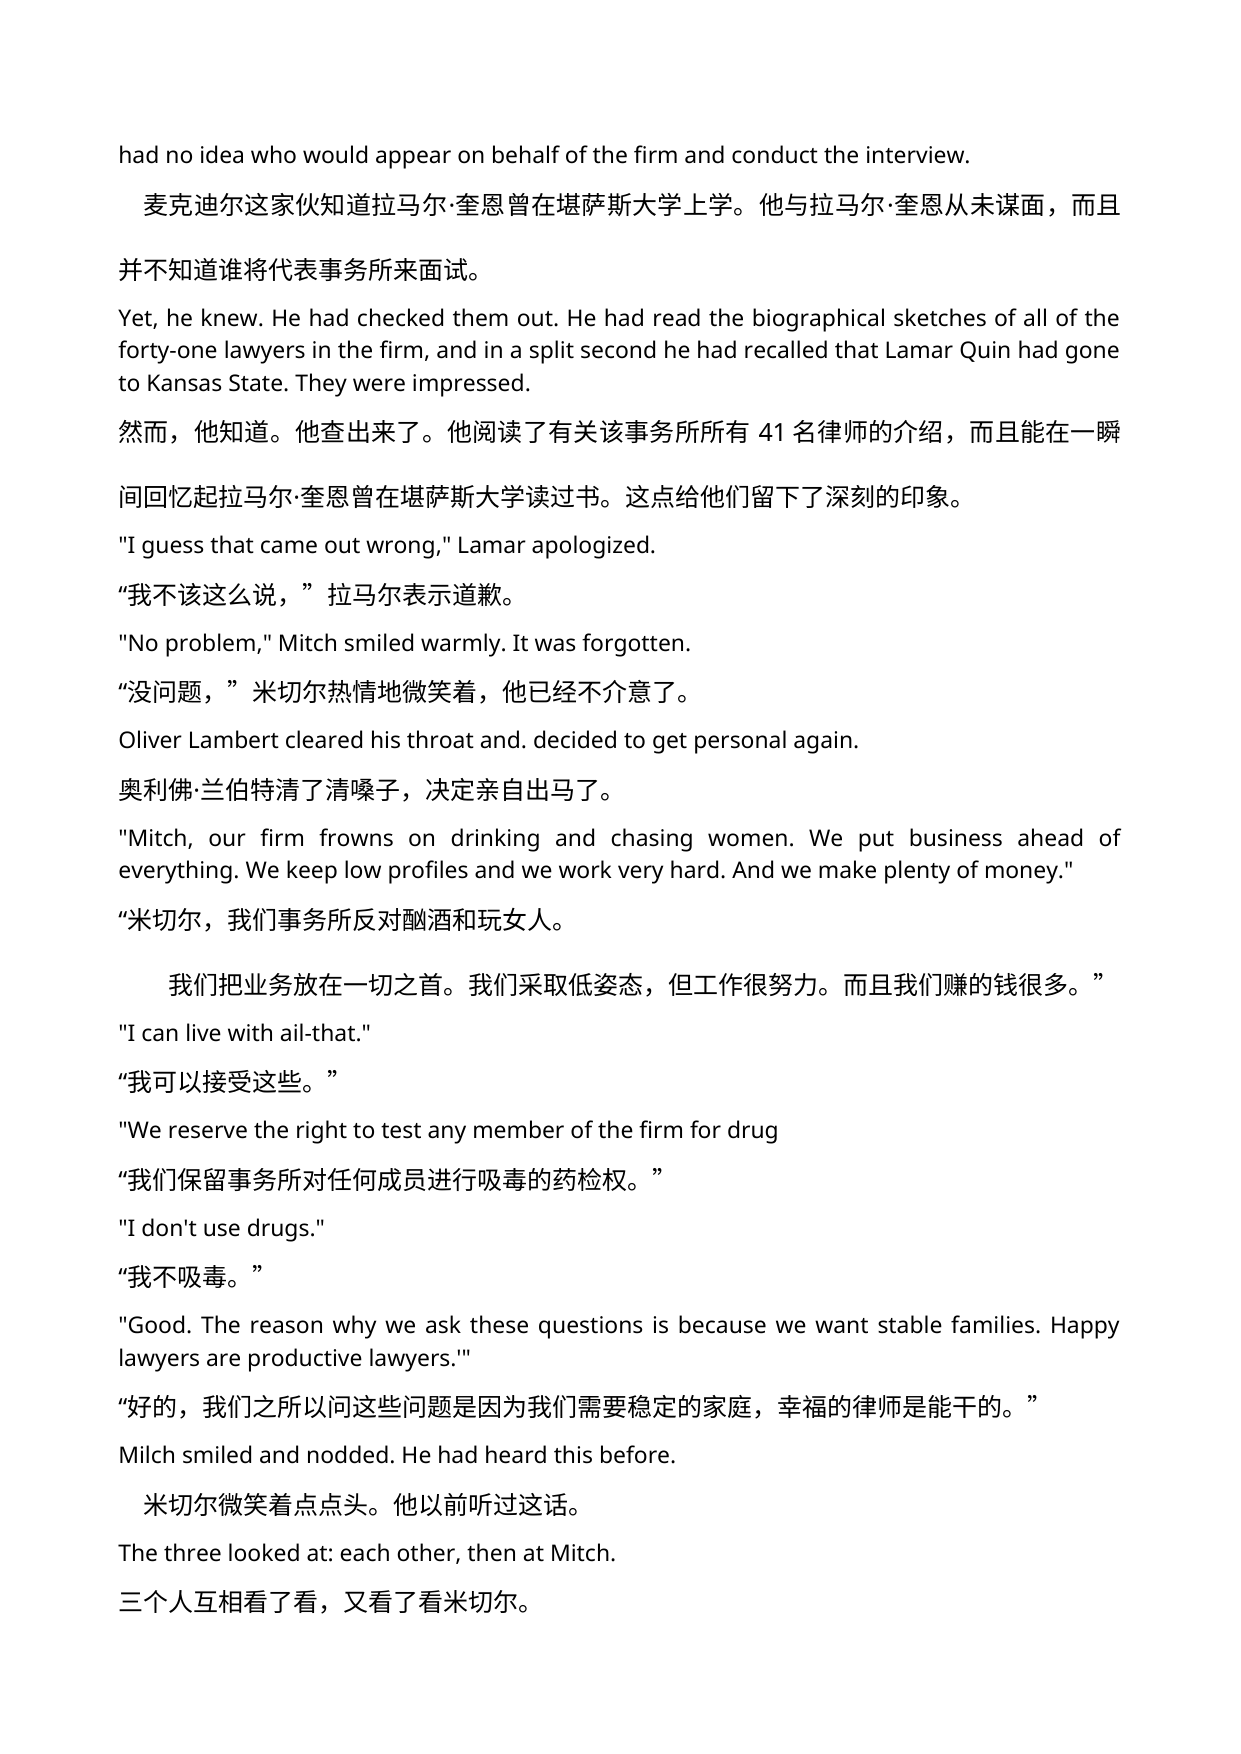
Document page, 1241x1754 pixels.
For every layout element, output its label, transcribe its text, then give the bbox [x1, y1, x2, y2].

text Oliver Lambert cleared his throat and. decided to get personal again. [118, 723, 1122, 756]
text "I don't use drugs." [118, 1211, 1122, 1243]
text "No problem," Mitch smiled warmly. It was forgotten. [118, 626, 1122, 658]
text “好的，我们之所以问这些问题是因为我们需要稳定的家庭，幸福的律师是能干的。” [118, 1373, 1122, 1438]
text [118, 138, 1122, 171]
text “没问题，”米切尔热情地微笑着，他已经不介意了。 [118, 658, 1122, 723]
text “我不吸毒。” [118, 1243, 1122, 1308]
text "We reserve the right to test any member of the firm for drug [118, 1113, 1122, 1146]
text 米切尔微笑着点点头。他以前听过这话。 [118, 1471, 1122, 1536]
text 三个人互相看了看，又看了看米切尔。 [118, 1568, 1122, 1633]
text 我们把业务放在一切之首。我们采取低姿态，但工作很努力。而且我们赚的钱很多。” [118, 951, 1122, 1016]
text 然而，他知道。他查出来了。他阅读了有关该事务所所有41名律师的介绍，而且能在一瞬间回忆起拉马尔·奎恩曾在堪萨斯大学读过书。这点给他们留下了深刻的印象。 [118, 398, 1122, 528]
text “我可以接受这些。” [118, 1048, 1122, 1113]
text The three looked at: each other, then at Mitch. [118, 1536, 1122, 1568]
text "I guess that came out wrong," Lamar apologized. [118, 528, 1122, 561]
text "I can live with ail-that." [118, 1016, 1122, 1048]
text 奥利佛·兰伯特清了清嗓子，决定亲自出马了。 [118, 756, 1122, 821]
text "Good. The reason why we ask these questions is because we want stable families. Happy lawyers are productive lawyers.'" [118, 1308, 1122, 1373]
text Milch smiled and nodded. He had heard this before. [118, 1438, 1122, 1471]
text “我们保留事务所对任何成员进行吸毒的药检权。” [118, 1146, 1122, 1211]
text "Mitch, our firm frowns on drinking and chasing women. We put business ahead of everything. We keep low profiles and we work very hard. And we make plenty of money." [118, 821, 1122, 886]
text Yet, he knew. He had checked them out. He had read the biographical sketches of all of the forty-one lawyers in the firm, and in a split second he had recalled that Lamar Quin had gone to Kansas State. They were impressed. [118, 301, 1122, 398]
text “我不该这么说，”拉马尔表示道歉。 [118, 561, 1122, 626]
text 麦克迪尔这家伙知道拉马尔·奎恩曾在堪萨斯大学上学。他与拉马尔·奎恩从未谋面，而且并不知道谁将代表事务所来面试。 [118, 171, 1122, 301]
text “米切尔，我们事务所反对酗酒和玩女人。 [118, 886, 1122, 951]
